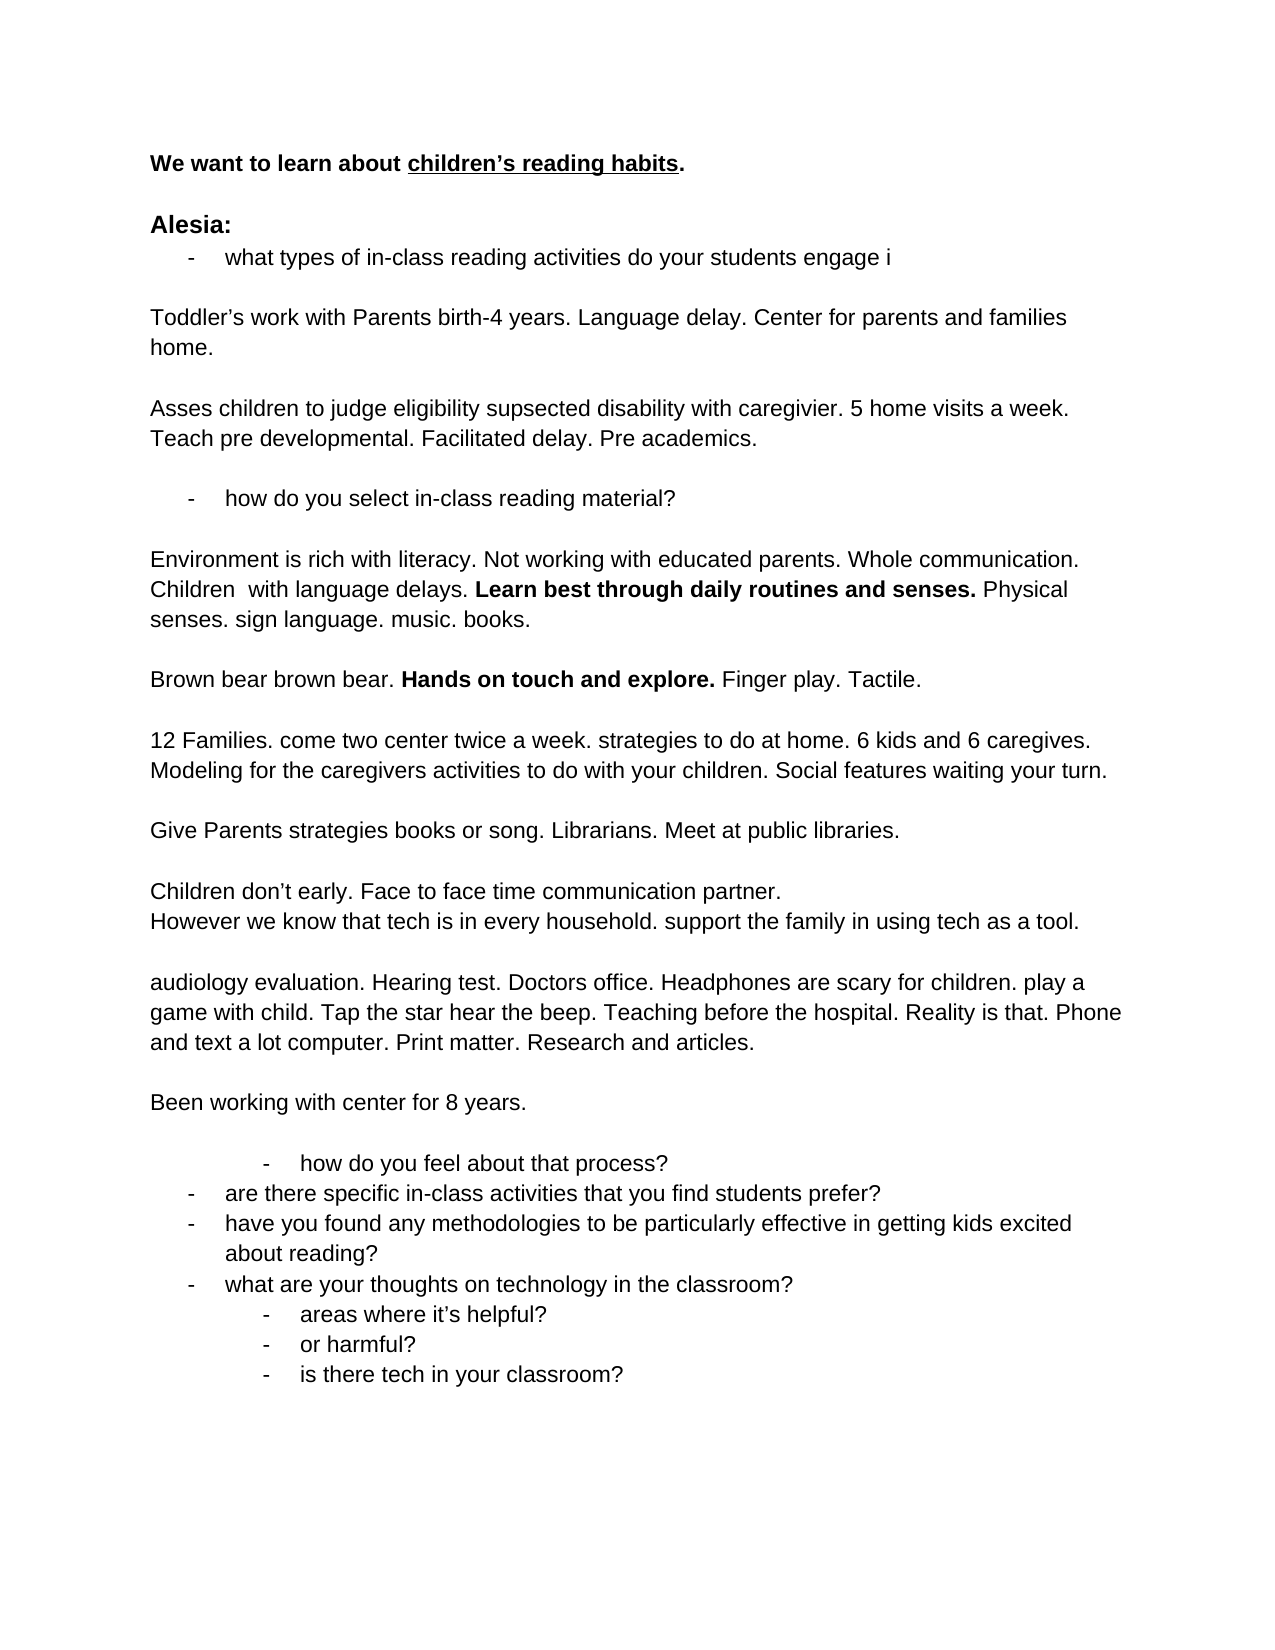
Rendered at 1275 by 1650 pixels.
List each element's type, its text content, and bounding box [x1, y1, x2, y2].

list are there specific in-class activities that you find students prefer? [187, 1180, 1125, 1206]
text Alesia: [150, 210, 1125, 239]
text However we know that tech is in every household. support the family in using tech as a tool. [150, 908, 1125, 934]
text Brown bear brown bear. Hands on touch and explore. Finger play. Tactile. [150, 666, 1125, 693]
text We want to learn about children’s reading habits. [150, 150, 1125, 176]
text Give Parents strategies books or song. Librarians. Meet at public libraries. [150, 817, 1125, 844]
text Been working with center for 8 years. [150, 1089, 1125, 1116]
text Toddler’s work with Parents birth-4 years. Language delay. Center for parents and families home. [150, 304, 1125, 360]
list what are your thoughts on technology in the classroom? [187, 1271, 1125, 1297]
list have you found any methodologies to be particularly effective in getting kids excited about reading? [187, 1210, 1125, 1267]
text Asses children to judge eligibility supsected disability with caregivier. 5 home visits a week. Teach pre developmental. Facilitated delay. Pre academics. [150, 394, 1125, 451]
text Environment is rich with literacy. Not working with educated parents. Whole communication. Children with language delays. Learn best through daily routines and senses. Physical senses. sign language. music. books. [150, 546, 1125, 632]
text Children don’t early. Face to face time communication partner. [150, 878, 1125, 904]
list or harmful? [262, 1331, 1125, 1357]
list how do you feel about that process? [262, 1150, 1125, 1176]
text audiology evaluation. Hearing test. Doctors office. Headphones are scary for children. play a game with child. Tap the star hear the beep. Teaching before the hospital. Reality is that. Phone and text a lot computer. Print matter. Research and articles. [150, 968, 1125, 1055]
text 12 Families. come two center twice a week. strategies to do at home. 6 kids and 6 caregives. Modeling for the caregivers activities to do with your children. Social features waiting your turn. [150, 727, 1125, 783]
list what types of in-class reading activities do your students engage i [187, 243, 1125, 270]
list how do you select in-class reading material? [187, 485, 1125, 511]
list is there tech in your classroom? [262, 1361, 1125, 1387]
list areas where it’s helpful? [262, 1301, 1125, 1327]
